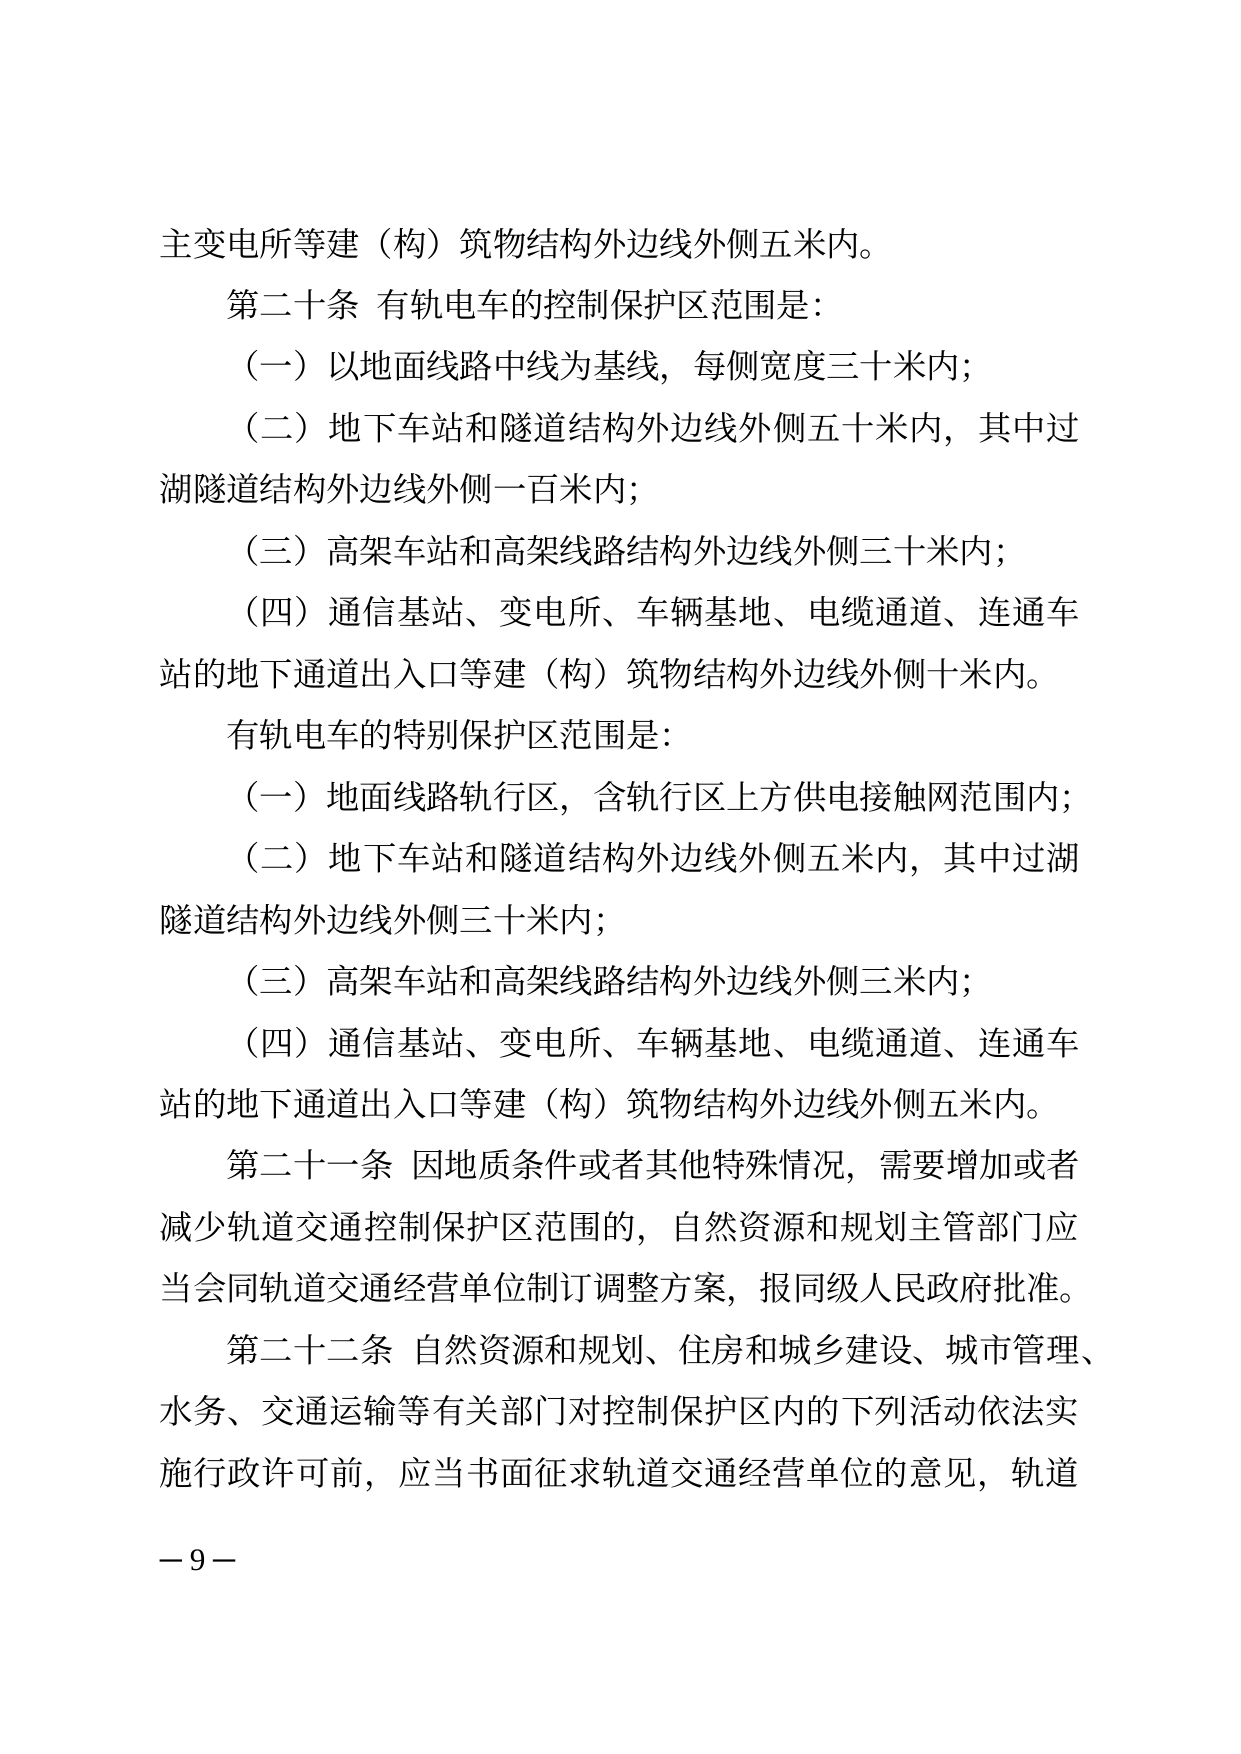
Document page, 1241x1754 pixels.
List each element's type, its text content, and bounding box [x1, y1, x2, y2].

text （三）高架车站和高架线路结构外边线外侧三米内； [159, 944, 1081, 1006]
text 有轨电车的特别保护区范围是： [159, 698, 1081, 760]
text 第二十一条 因地质条件或者其他特殊情况，需要增加或者减少轨道交通控制保护区范围的，自然资源和规划主管部门应当会同轨道交通经营单位制订调整方案，报同级人民政府批准。 [159, 1129, 1081, 1313]
text （四）通信基站、变电所、车辆基地、电缆通道、连通车站的地下通道出入口等建（构）筑物结构外边线外侧十米内。 [159, 576, 1081, 698]
text （三）高架车站和高架线路结构外边线外侧三十米内； [159, 514, 1081, 576]
text （一）地面线路轨行区，含轨行区上方供电接触网范围内； [159, 760, 1081, 821]
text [159, 1313, 1081, 1497]
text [159, 207, 1081, 268]
text （一）以地面线路中线为基线，每侧宽度三十米内； [159, 330, 1081, 391]
text （四）通信基站、变电所、车辆基地、电缆通道、连通车站的地下通道出入口等建（构）筑物结构外边线外侧五米内。 [159, 1006, 1081, 1129]
text （二）地下车站和隧道结构外边线外侧五米内，其中过湖隧道结构外边线外侧三十米内； [159, 821, 1081, 944]
text 第二十条 有轨电车的控制保护区范围是： [159, 268, 1081, 330]
text （二）地下车站和隧道结构外边线外侧五十米内，其中过湖隧道结构外边线外侧一百米内； [159, 391, 1081, 514]
